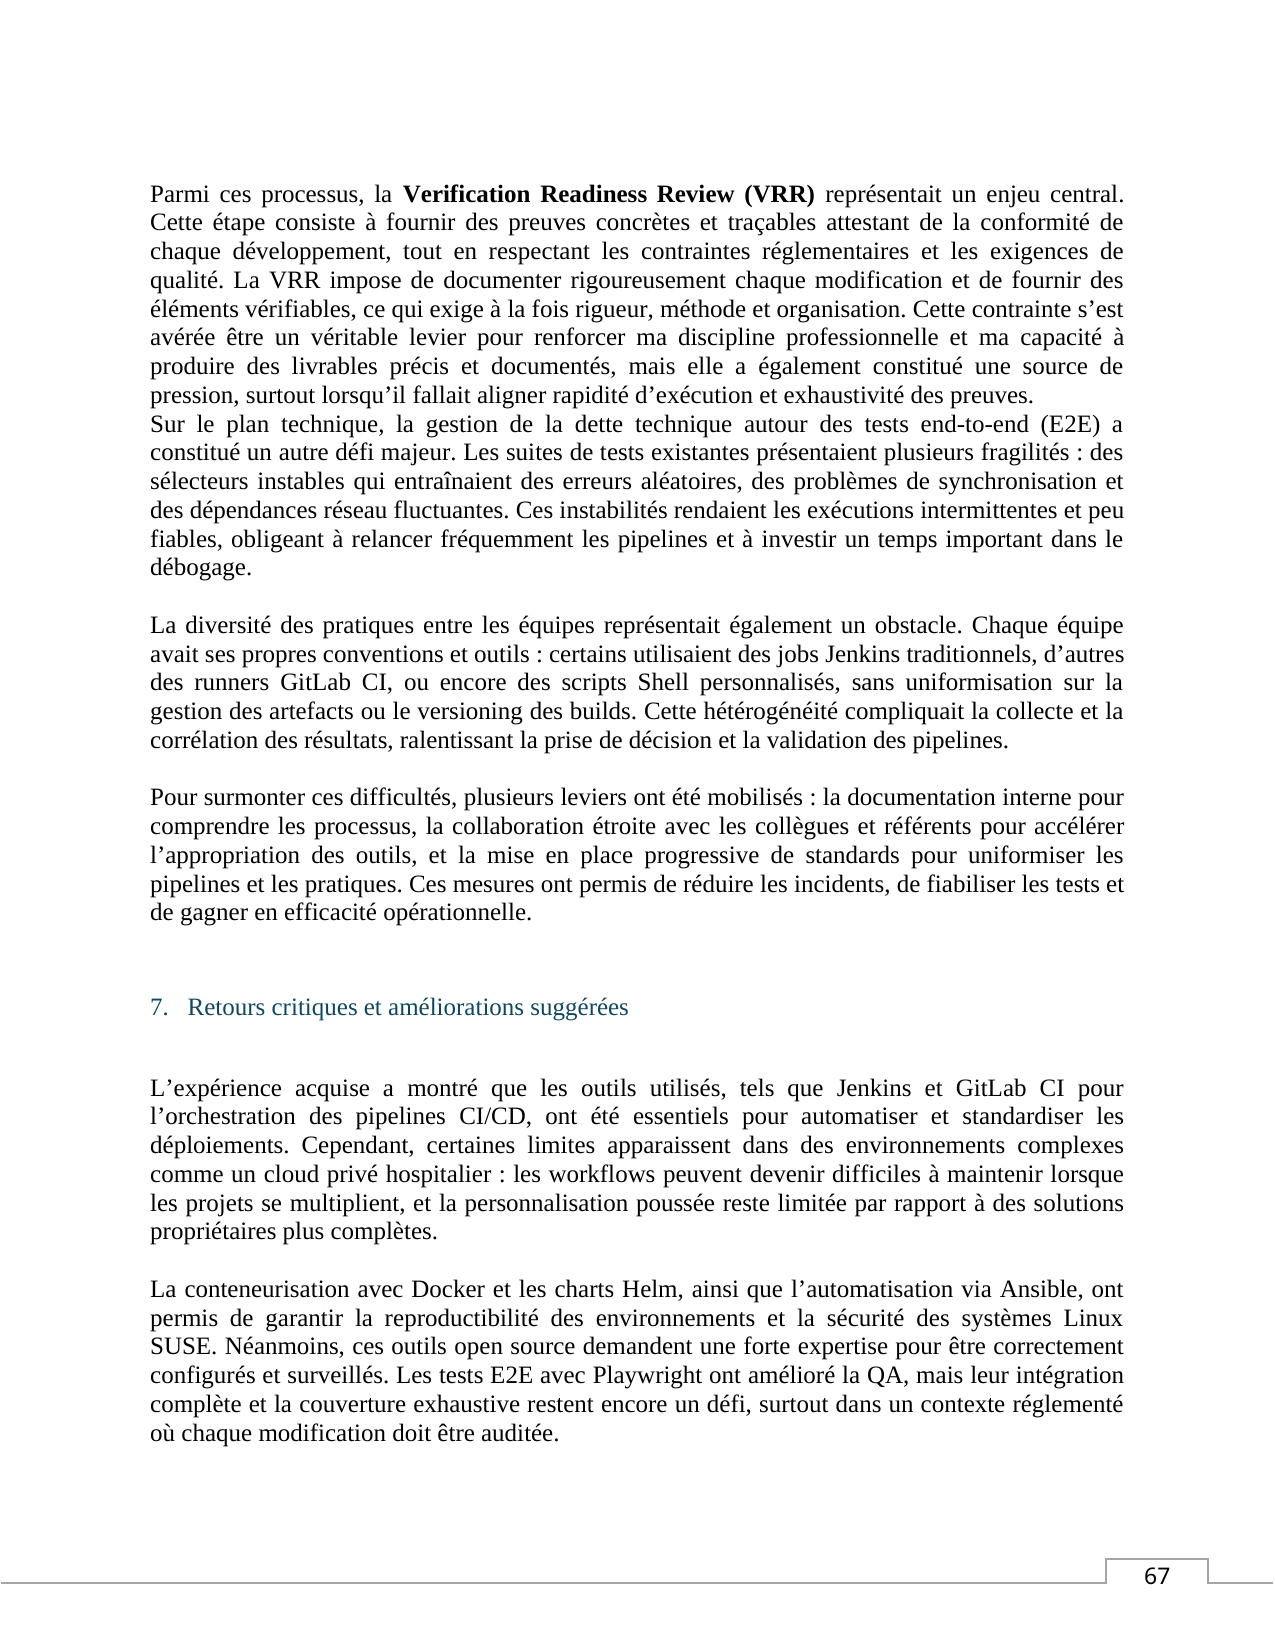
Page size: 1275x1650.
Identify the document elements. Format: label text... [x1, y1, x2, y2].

text Pour surmonter ces difficultés, plusieurs leviers ont été mobilisés : la documentation interne pour comprendre les processus, la collaboration étroite avec les collègues et référents pour accélérer l’appropriation des outils, et la mise en place progressive de standards pour uniformiser les pipelines et les pratiques. Ces mesures ont permis de réduire les incidents, de fiabiliser les tests et de gagner en efficacité opérationnelle. [150, 782, 1125, 926]
text Sur le plan technique, la gestion de la dette technique autour des tests end-to-end (E2E) a constitué un autre défi majeur. Les suites de tests existantes présentaient plusieurs fragilités : des sélecteurs instables qui entraînaient des erreurs aléatoires, des problèmes de synchronisation et des dépendances réseau fluctuantes. Ces instabilités rendaient les exécutions intermittentes et peu fiables, obligeant à relancer fréquemment les pipelines et à investir un temps important dans le débogage. [150, 409, 1125, 581]
text La diversité des pratiques entre les équipes représentait également un obstacle. Chaque équipe avait ses propres conventions et outils : certains utilisaient des jobs Jenkins traditionnels, d’autres des runners GitLab CI, ou encore des scripts Shell personnalisés, sans uniformisation sur la gestion des artefacts ou le versioning des builds. Cette hétérogénéité compliquait la collecte et la corrélation des résultats, ralentissant la prise de décision et la validation des pipelines. [150, 610, 1125, 754]
text L’expérience acquise a montré que les outils utilisés, tels que Jenkins et GitLab CI pour l’orchestration des pipelines CI/CD, ont été essentiels pour automatiser et standardiser les déploiements. Cependant, certaines limites apparaissent dans des environnements complexes comme un cloud privé hospitalier : les workflows peuvent devenir difficiles à maintenir lorsque les projets se multiplient, et la personnalisation poussée reste limitée par rapport à des solutions propriétaires plus complètes. [150, 1073, 1125, 1245]
text La conteneurisation avec Docker et les charts Helm, ainsi que l’automatisation via Ansible, ont permis de garantir la reproductibilité des environnements et la sécurité des systèmes Linux SUSE. Néanmoins, ces outils open source demandent une forte expertise pour être correctement configurés et surveillés. Les tests E2E avec Playwright ont amélioré la QA, mais leur intégration complète et la couverture exhaustive restent encore un défi, surtout dans un contexte réglementé où chaque modification doit être auditée. [150, 1274, 1125, 1446]
subtitle Retours critiques et améliorations suggérées [150, 992, 1125, 1021]
text Parmi ces processus, la Verification Readiness Review (VRR) représentait un enjeu central. Cette étape consiste à fournir des preuves concrètes et traçables attestant de la conformité de chaque développement, tout en respectant les contraintes réglementaires et les exigences de qualité. La VRR impose de documenter rigoureusement chaque modification et de fournir des éléments vérifiables, ce qui exige à la fois rigueur, méthode et organisation. Cette contrainte s’est avérée être un véritable levier pour renforcer ma discipline professionnelle et ma capacité à produire des livrables précis et documentés, mais elle a également constitué une source de pression, surtout lorsqu’il fallait aligner rapidité d’exécution et exhaustivité des preuves. [150, 179, 1125, 409]
